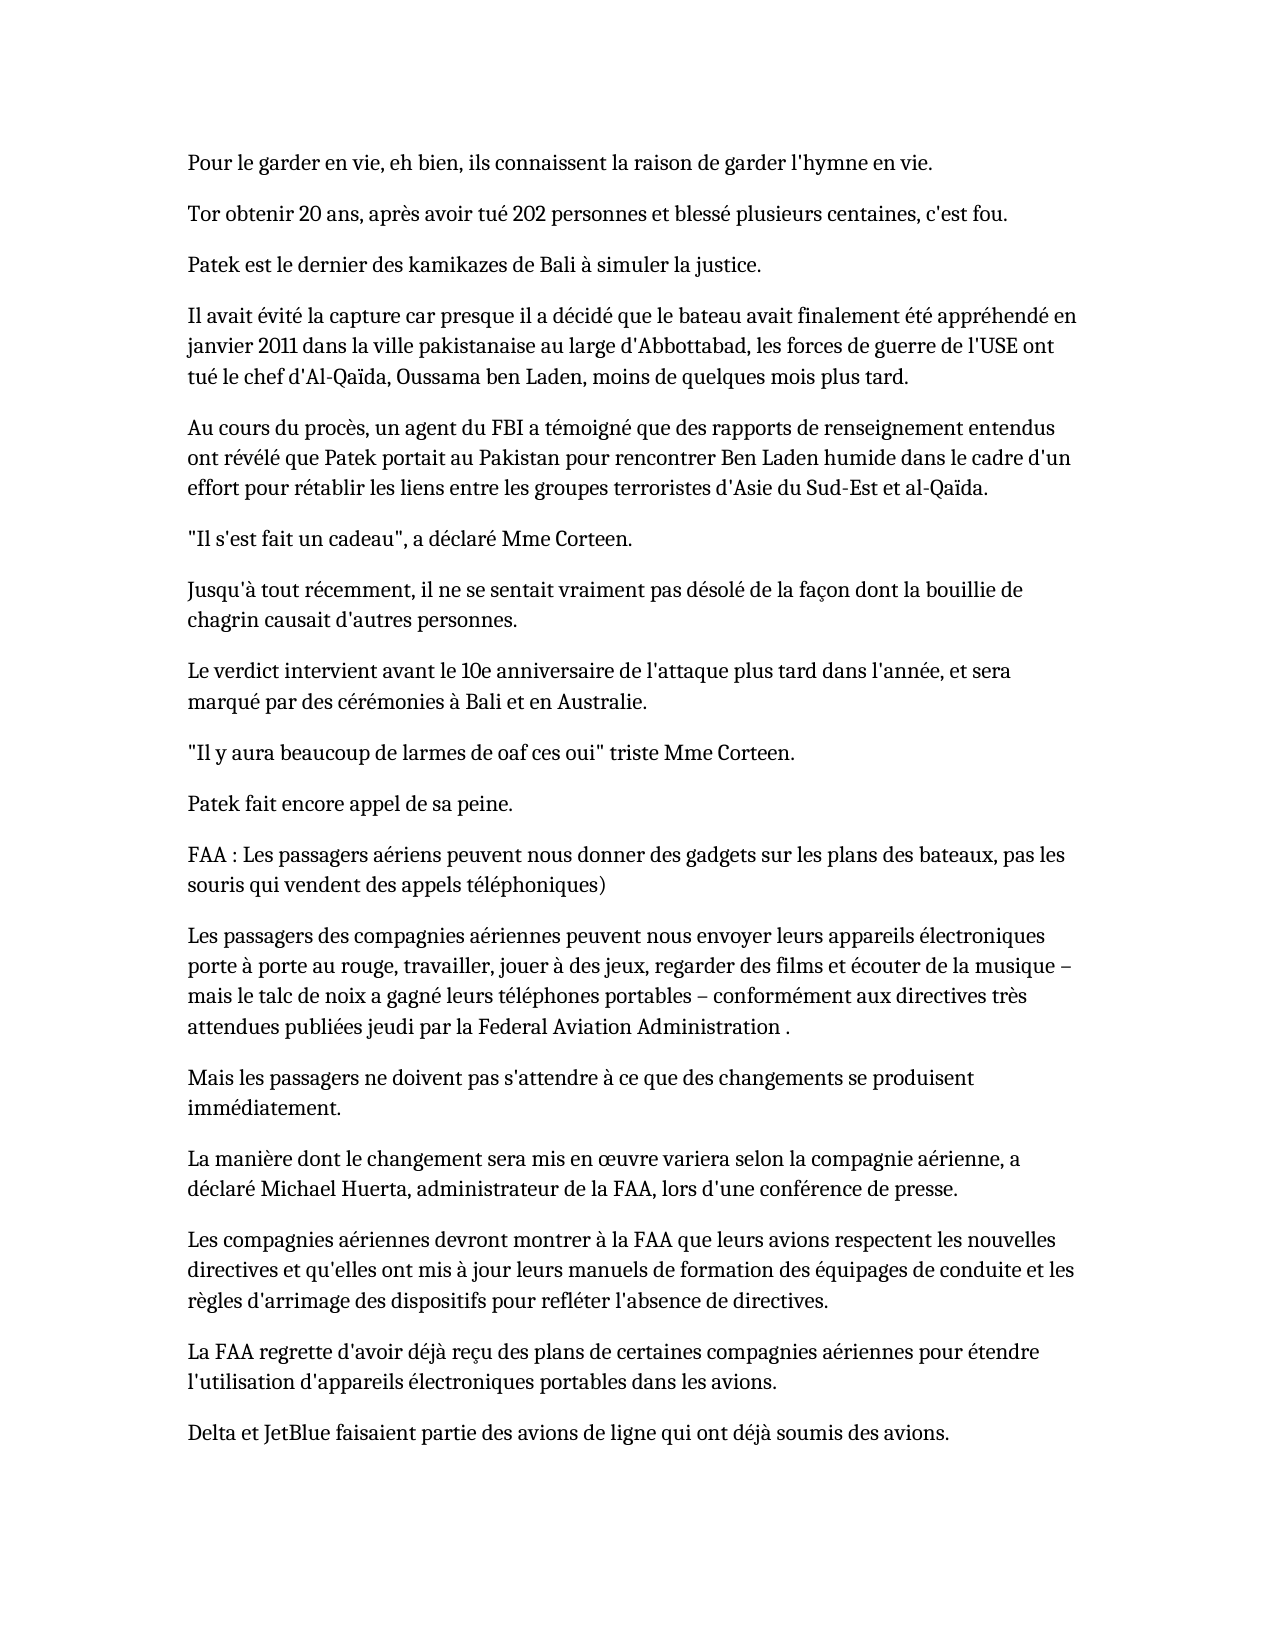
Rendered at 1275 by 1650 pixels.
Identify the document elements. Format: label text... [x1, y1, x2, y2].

text Tor obtenir 20 ans, après avoir tué 202 personnes et blessé plusieurs centaines, c'est fou. [187, 201, 1087, 227]
text Au cours du procès, un agent du FBI a témoigné que des rapports de renseignement entendus ont révélé que Patek portait au Pakistan pour rencontrer Ben Laden humide dans le cadre d'un effort pour rétablir les liens entre les groupes terroristes d'Asie du Sud-Est et al-Qaïda. [187, 414, 1087, 501]
text La FAA regrette d'avoir déjà reçu des plans de certaines compagnies aériennes pour étendre l'utilisation d'appareils électroniques portables dans les avions. [187, 1338, 1087, 1395]
text La manière dont le changement sera mis en œuvre variera selon la compagnie aérienne, a déclaré Michael Huerta, administrateur de la FAA, lors d'une conférence de presse. [187, 1146, 1087, 1202]
text Les compagnies aériennes devront montrer à la FAA que leurs avions respectent les nouvelles directives et qu'elles ont mis à jour leurs manuels de formation des équipages de conduite et les règles d'arrimage des dispositifs pour refléter l'absence de directives. [187, 1227, 1087, 1314]
text Il avait évité la capture car presque il a décidé que le bateau avait finalement été appréhendé en janvier 2011 dans la ville pakistanaise au large d'Abbottabad, les forces de guerre de l'USE ont tué le chef d'Al-Qaïda, Oussama ben Laden, moins de quelques mois plus tard. [187, 303, 1087, 390]
text Patek fait encore appel de sa peine. [187, 791, 1087, 817]
text Jusqu'à tout récemment, il ne se sentait vraiment pas désolé de la façon dont la bouillie de chagrin causait d'autres personnes. [187, 577, 1087, 634]
text Le verdict intervient avant le 10e anniversaire de l'attaque plus tard dans l'année, et sera marqué par des cérémonies à Bali et en Australie. [187, 658, 1087, 715]
text FAA : Les passagers aériens peuvent nous donner des gadgets sur les plans des bateaux, pas les souris qui vendent des appels téléphoniques) [187, 842, 1087, 898]
text Patek est le dernier des kamikazes de Bali à simuler la justice. [187, 252, 1087, 278]
text Mais les passagers ne doivent pas s'attendre à ce que des changements se produisent immédiatement. [187, 1064, 1087, 1121]
text "Il y aura beaucoup de larmes de oaf ces oui" triste Mme Corteen. [187, 739, 1087, 766]
text Delta et JetBlue faisaient partie des avions de ligne qui ont déjà soumis des avions. [187, 1420, 1087, 1446]
text Les passagers des compagnies aériennes peuvent nous envoyer leurs appareils électroniques porte à porte au rouge, travailler, jouer à des jeux, regarder des films et écouter de la musique – mais le talc de noix a gagné leurs téléphones portables – conformément aux directives très attendues publiées jeudi par la Federal Aviation Administration . [187, 923, 1087, 1040]
text "Il s'est fait un cadeau", a déclaré Mme Corteen. [187, 526, 1087, 552]
text Pour le garder en vie, eh bien, ils connaissent la raison de garder l'hymne en vie. [187, 150, 1087, 176]
